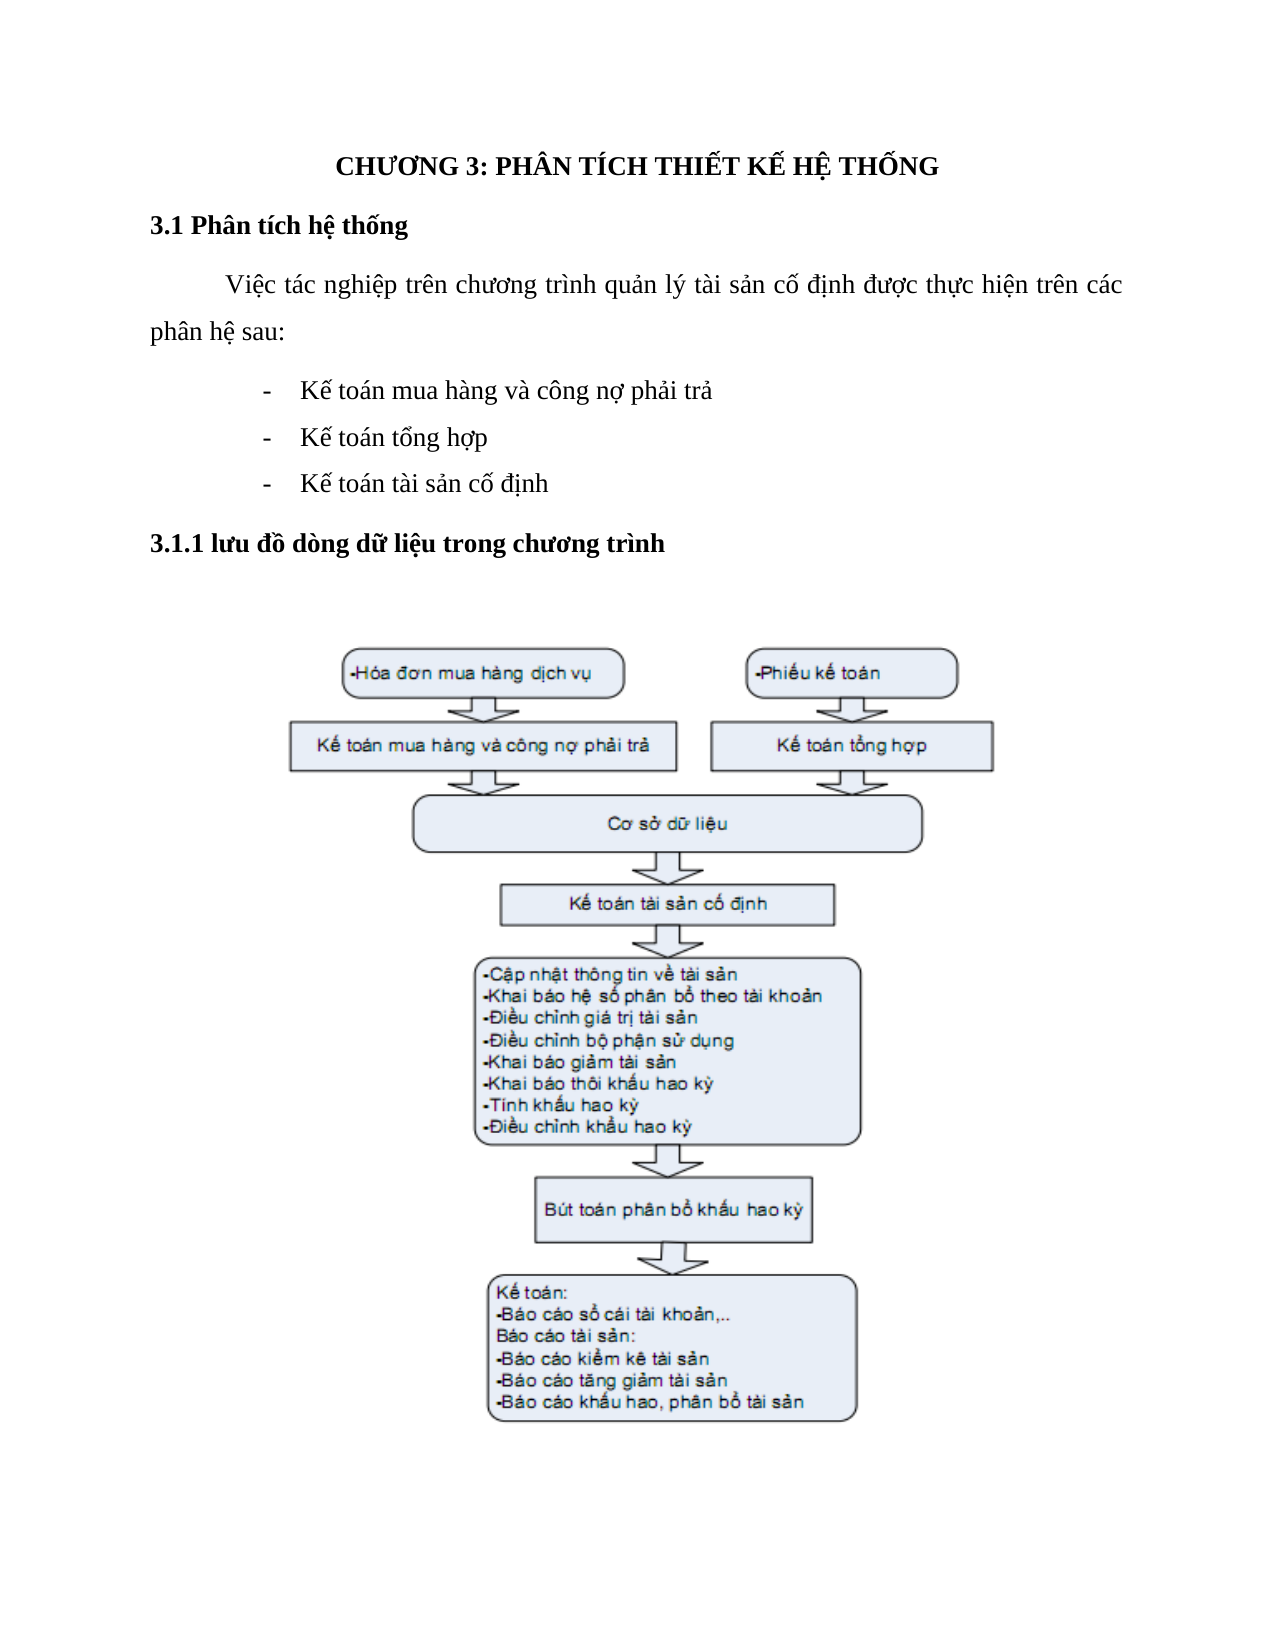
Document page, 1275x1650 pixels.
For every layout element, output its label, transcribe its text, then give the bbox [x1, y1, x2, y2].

list Kế toán mua hàng và công nợ phải trả [262, 374, 1125, 405]
list Kế toán tài sản cố định [262, 467, 1125, 499]
text 3.1 Phân tích hệ thống [150, 209, 1125, 240]
text CHƯƠNG 3: PHÂN TÍCH THIẾT KẾ HỆ THỐNG [150, 150, 1125, 181]
picture [244, 645, 1031, 1439]
list Kế toán tổng hợp [262, 421, 1125, 452]
text Việc tác nghiệp trên chương trình quản lý tài sản cố định được thực hiện trên các phân hệ sau: [150, 268, 1125, 346]
text 3.1.1 lưu đồ dòng dữ liệu trong chương trình [150, 527, 1125, 558]
